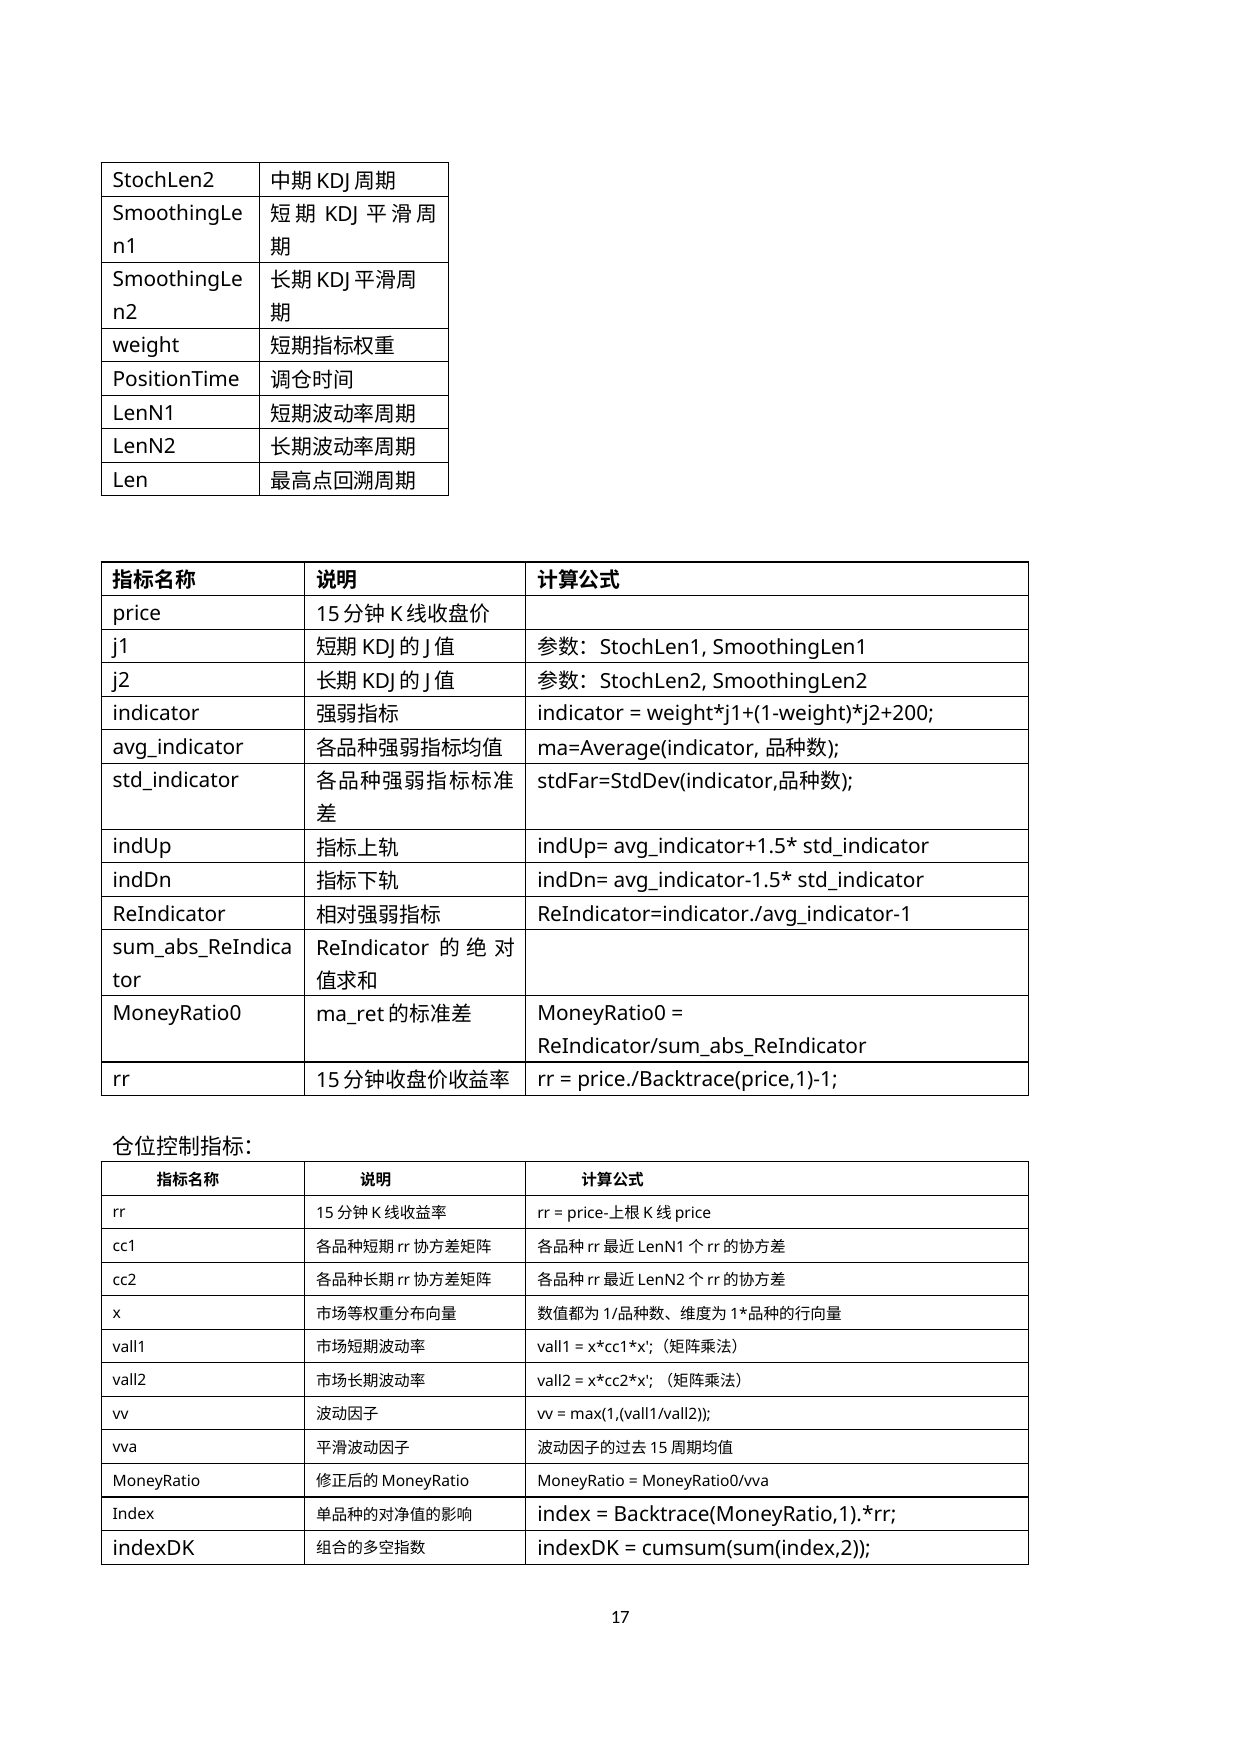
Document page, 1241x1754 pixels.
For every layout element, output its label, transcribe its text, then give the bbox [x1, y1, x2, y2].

table_cell 指标下轨 [305, 863, 525, 896]
table_cell 15分钟收盘价收益率 [305, 1063, 525, 1095]
table_cell LenN2 [102, 429, 259, 462]
table_cell Index [102, 1498, 304, 1530]
table_cell ReIndicator的绝对值求和 [305, 930, 525, 995]
table_cell vall2 [102, 1363, 304, 1396]
table_cell vall2 = x*cc2*x'; （矩阵乘法） [526, 1363, 1028, 1396]
table_cell 各品种强弱指标标准差 [305, 764, 525, 829]
table_cell vv = max(1,(vall1/vall2)); [526, 1397, 1028, 1429]
table_cell 15分钟K线收盘价 [305, 596, 525, 628]
table_cell ReIndicator=indicator./avg_indicator-1 [526, 897, 1028, 929]
table_cell StochLen2 [102, 163, 259, 196]
table_cell vv [102, 1397, 304, 1429]
table_cell sum_abs_ReIndicator [102, 930, 304, 995]
table_cell weight [102, 329, 259, 361]
table_cell indicator [102, 697, 304, 729]
table_header 计算公式 [526, 1162, 1028, 1194]
table_cell 短期指标权重 [260, 329, 448, 361]
table_cell 各品种短期rr协方差矩阵 [305, 1229, 525, 1262]
table_cell ma=Average(indicator, 品种数); [526, 730, 1028, 763]
table_header 说明 [305, 1162, 525, 1194]
table_cell 长期波动率周期 [260, 429, 448, 462]
table_cell 相对强弱指标 [305, 897, 525, 929]
table_cell SmoothingLen2 [102, 263, 259, 328]
table_cell 数值都为1/品种数、维度为1*品种的行向量 [526, 1296, 1028, 1329]
text 仓位控制指标： [112, 1128, 1128, 1161]
table_header 计算公式 [526, 563, 1028, 595]
table_cell 组合的多空指数 [305, 1531, 525, 1563]
table_cell 中期KDJ周期 [260, 163, 448, 196]
table_cell indicator = weight*j1+(1-weight)*j2+200; [526, 697, 1028, 729]
table_cell rr = price./Backtrace(price,1)-1; [526, 1063, 1028, 1095]
table_cell 调仓时间 [260, 362, 448, 395]
table_cell 15分钟K线收益率 [305, 1196, 525, 1228]
table_cell 短期KDJ的J值 [305, 630, 525, 662]
table_cell cc2 [102, 1263, 304, 1295]
table_cell MoneyRatio [102, 1464, 304, 1496]
table_cell 市场等权重分布向量 [305, 1296, 525, 1329]
table_cell 长期KDJ的J值 [305, 663, 525, 696]
table_cell rr [102, 1063, 304, 1095]
table_cell indexDK = cumsum(sum(index,2)); [526, 1531, 1028, 1563]
table_cell vall1 [102, 1330, 304, 1362]
table_cell Len [102, 463, 259, 495]
table_cell 各品种强弱指标均值 [305, 730, 525, 763]
table_cell 市场短期波动率 [305, 1330, 525, 1362]
table_cell MoneyRatio = MoneyRatio0/vva [526, 1464, 1028, 1496]
table_cell MoneyRatio0 [102, 996, 304, 1061]
table_cell 单品种的对净值的影响 [305, 1498, 525, 1530]
table_cell 短期KDJ平滑周期 [260, 197, 448, 262]
table_cell 短期波动率周期 [260, 396, 448, 428]
table_cell MoneyRatio0 = ReIndicator/sum_abs_ReIndicator [526, 996, 1028, 1061]
table_cell 波动因子 [305, 1397, 525, 1429]
table_cell 平滑波动因子 [305, 1430, 525, 1463]
table_cell vall1 = x*cc1*x';（矩阵乘法） [526, 1330, 1028, 1362]
table_cell vva [102, 1430, 304, 1463]
table_cell 指标上轨 [305, 830, 525, 862]
table_cell rr = price-上根K线price [526, 1196, 1028, 1228]
table_cell 最高点回溯周期 [260, 463, 448, 495]
table_cell j2 [102, 663, 304, 696]
table_header 说明 [305, 563, 525, 595]
table_cell LenN1 [102, 396, 259, 428]
table_header 指标名称 [102, 563, 304, 595]
table_cell avg_indicator [102, 730, 304, 763]
table_cell SmoothingLen1 [102, 197, 259, 262]
table_cell x [102, 1296, 304, 1329]
table_cell indDn= avg_indicator-1.5* std_indicator [526, 863, 1028, 896]
table_cell price [102, 596, 304, 628]
table_cell indDn [102, 863, 304, 896]
table_cell 强弱指标 [305, 697, 525, 729]
table_cell indUp= avg_indicator+1.5* std_indicator [526, 830, 1028, 862]
table_cell stdFar=StdDev(indicator,品种数); [526, 764, 1028, 829]
table_cell cc1 [102, 1229, 304, 1262]
table_cell indUp [102, 830, 304, 862]
table_cell 参数：StochLen2, SmoothingLen2 [526, 663, 1028, 696]
table_cell [526, 596, 1028, 628]
table_cell 长期KDJ平滑周期 [260, 263, 448, 328]
table_cell ReIndicator [102, 897, 304, 929]
table_cell 市场长期波动率 [305, 1363, 525, 1396]
table_cell 各品种rr最近LenN2个rr的协方差 [526, 1263, 1028, 1295]
table_cell PositionTime [102, 362, 259, 395]
table_cell index = Backtrace(MoneyRatio,1).*rr; [526, 1498, 1028, 1530]
table_cell 参数：StochLen1, SmoothingLen1 [526, 630, 1028, 662]
table_cell indexDK [102, 1531, 304, 1563]
table_cell j1 [102, 630, 304, 662]
table_cell 修正后的MoneyRatio [305, 1464, 525, 1496]
table_cell 波动因子的过去15周期均值 [526, 1430, 1028, 1463]
table_cell 各品种长期rr协方差矩阵 [305, 1263, 525, 1295]
table_cell ma_ret的标准差 [305, 996, 525, 1061]
table_cell [526, 930, 1028, 995]
table_cell 各品种rr最近LenN1个rr的协方差 [526, 1229, 1028, 1262]
table_cell rr [102, 1196, 304, 1228]
table_cell std_indicator [102, 764, 304, 829]
table_header 指标名称 [102, 1162, 304, 1194]
